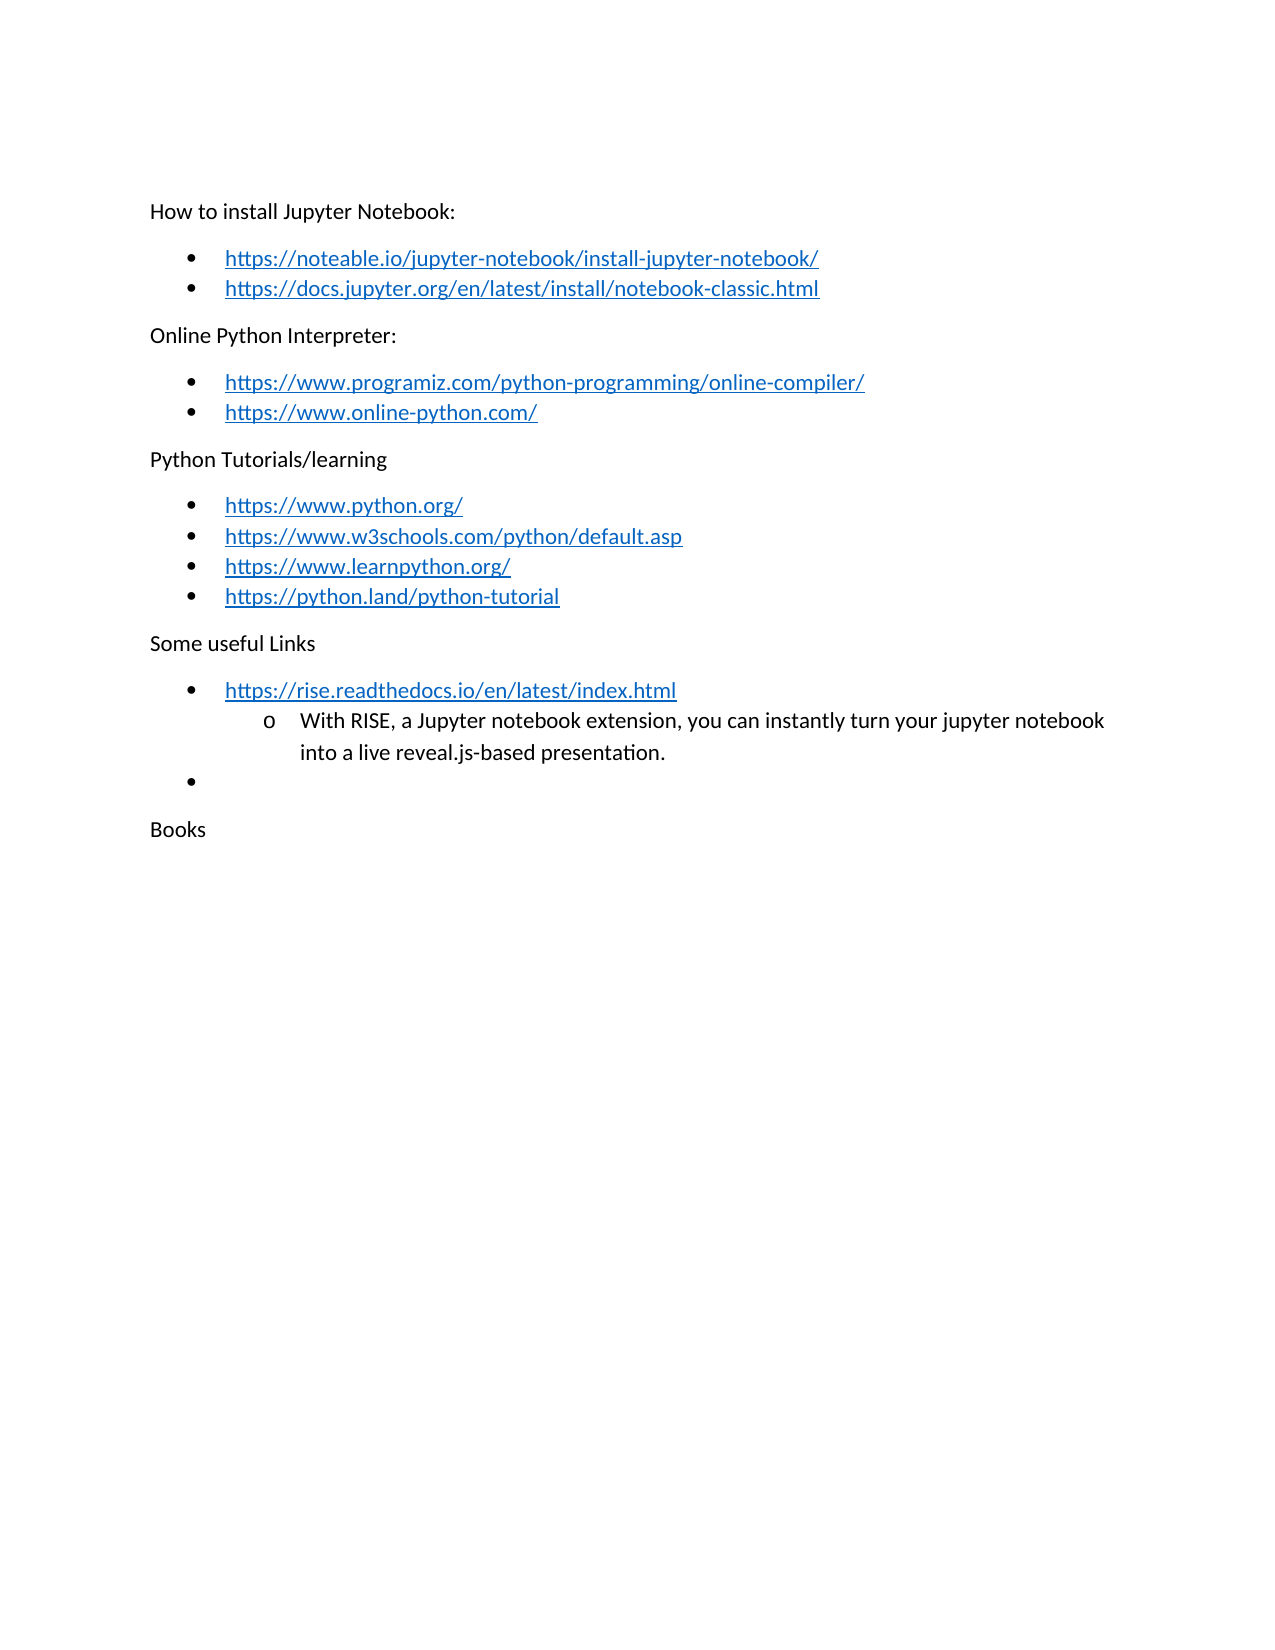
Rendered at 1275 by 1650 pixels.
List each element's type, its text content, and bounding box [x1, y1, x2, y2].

list https://www.learnpython.org/ [187, 552, 1125, 580]
list With RISE, a Jupyter notebook extension, you can instantly turn your jupyter notebook into a live reveal.js-based presentation. [262, 706, 1125, 766]
text Books [150, 815, 1125, 843]
list https://www.online-python.com/ [187, 398, 1125, 426]
text How to install Jupyter Notebook: [150, 197, 1125, 225]
list https://www.w3schools.com/python/default.asp [187, 522, 1125, 550]
list https://rise.readthedocs.io/en/latest/index.html [187, 676, 1125, 704]
text Python Tutorials/learning [150, 445, 1125, 473]
list https://www.programiz.com/python-programming/online-compiler/ [187, 368, 1125, 396]
list https://python.land/python-tutorial [187, 582, 1125, 610]
list https://docs.jupyter.org/en/latest/install/notebook-classic.html [187, 274, 1125, 302]
list https://www.python.org/ [187, 492, 1125, 520]
text Some useful Links [150, 629, 1125, 657]
text Online Python Interpreter: [150, 321, 1125, 349]
list https://noteable.io/jupyter-notebook/install-jupyter-notebook/ [187, 244, 1125, 272]
